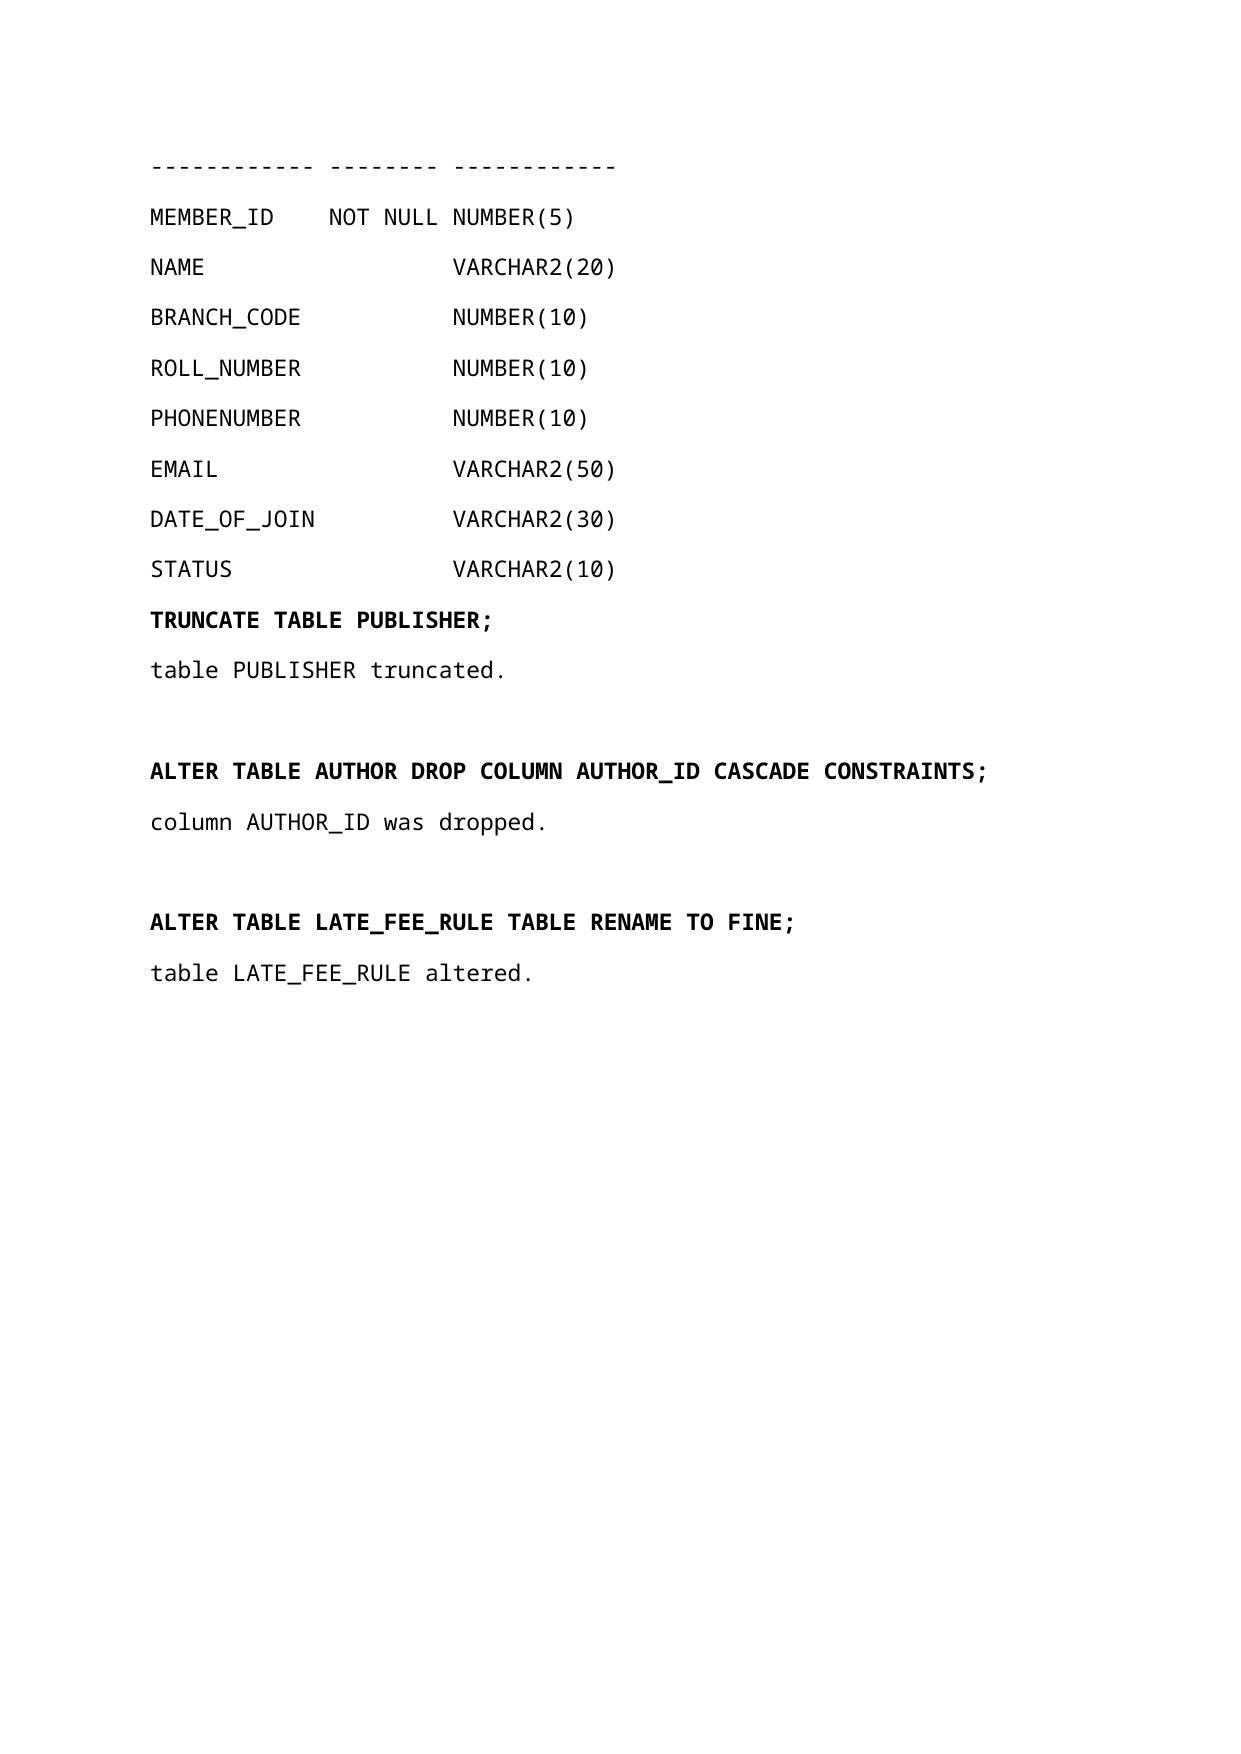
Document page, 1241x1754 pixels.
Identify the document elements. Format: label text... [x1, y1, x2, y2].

text EMAIL VARCHAR2(50) [150, 452, 1090, 484]
text NAME VARCHAR2(20) [150, 251, 1090, 282]
text column AUTHOR_ID was dropped. [150, 805, 1090, 837]
text STATUS VARCHAR2(10) [150, 553, 1090, 584]
text ALTER TABLE AUTHOR DROP COLUMN AUTHOR_ID CASCADE CONSTRAINTS; [150, 755, 1090, 786]
text ALTER TABLE LATE_FEE_RULE TABLE RENAME TO FINE; [150, 906, 1090, 937]
text PHONENUMBER NUMBER(10) [150, 402, 1090, 433]
text TRUNCATE TABLE PUBLISHER; [150, 604, 1090, 635]
text BRANCH_CODE NUMBER(10) [150, 301, 1090, 332]
text table LATE_FEE_RULE altered. [150, 957, 1090, 988]
text DATE_OF_JOIN VARCHAR2(30) [150, 503, 1090, 534]
text table PUBLISHER truncated. [150, 654, 1090, 685]
text MEMBER_ID NOT NULL NUMBER(5) [150, 200, 1090, 232]
text ROLL_NUMBER NUMBER(10) [150, 352, 1090, 383]
text ------------ -------- ------------ [150, 150, 1090, 181]
